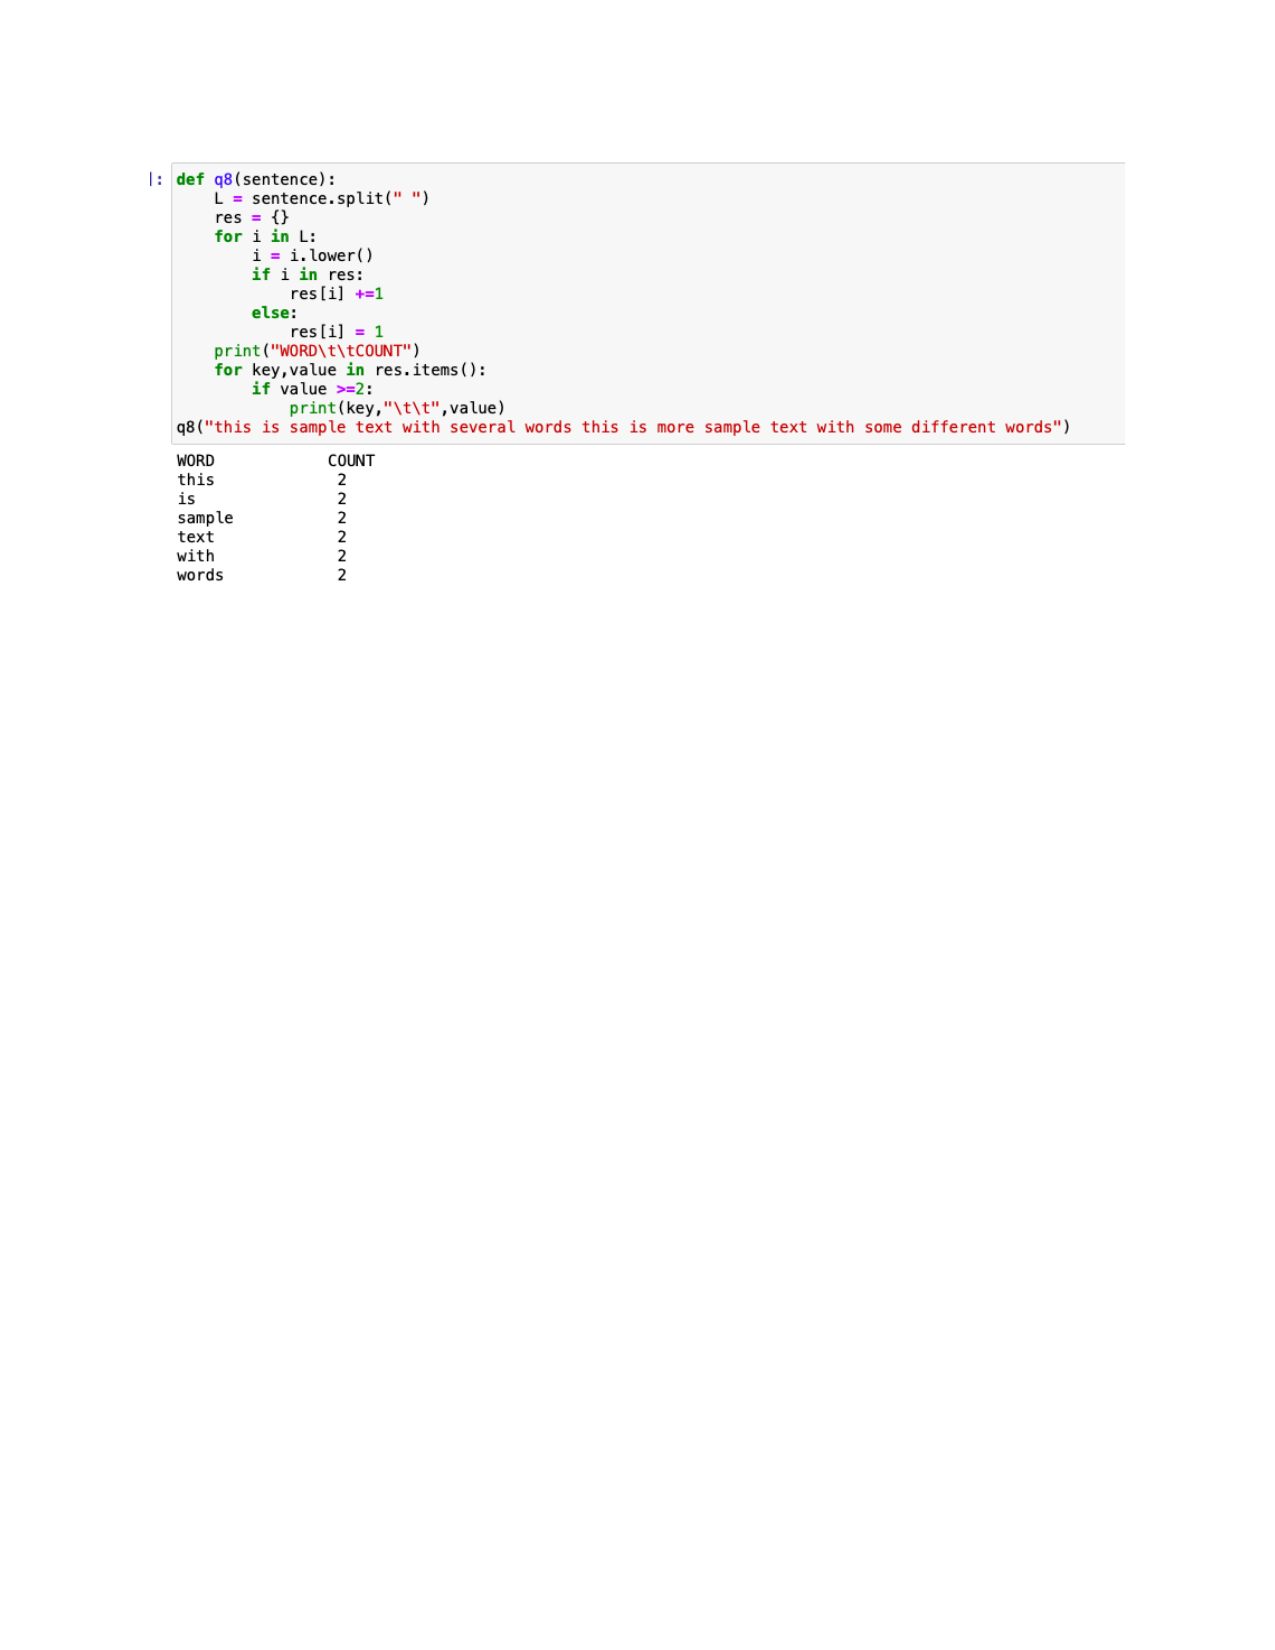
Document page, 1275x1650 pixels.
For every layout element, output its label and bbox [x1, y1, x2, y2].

picture [150, 150, 1125, 604]
